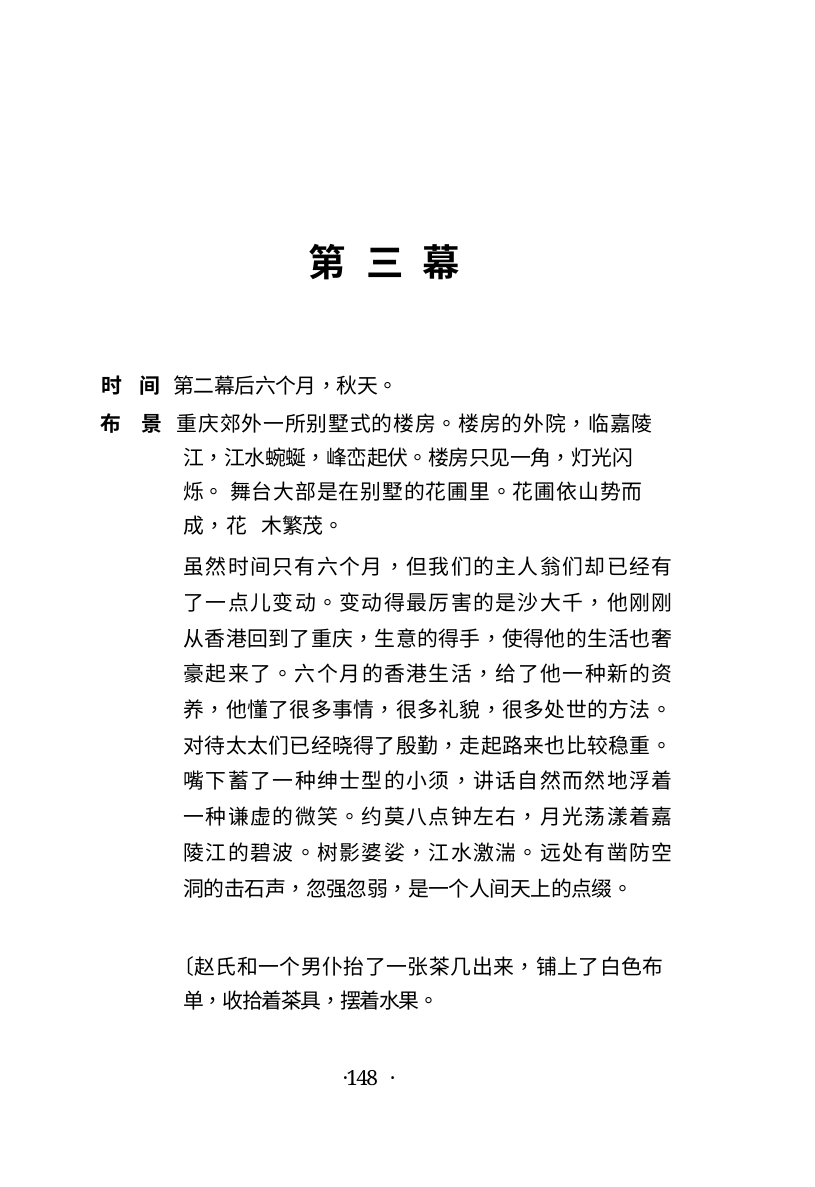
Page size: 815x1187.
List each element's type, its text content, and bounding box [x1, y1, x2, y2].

text 〔赵氏和一个男仆抬了一张茶几出来，铺上了白色布 单，收拾着茶具，摆着水果。 [173, 952, 664, 1015]
text 布 景 重庆郊外一所别墅式的楼房。楼房的外院，临嘉陵 江，江水蜿蜒，峰峦起伏。楼房只见一角，灯光闪烁。 舞台大部是在别墅的花圃里。花圃依山势而成，花 木繁茂。 [100, 409, 673, 539]
text 时 间 第二幕后六个月，秋天。 [101, 373, 692, 399]
text 虽然时间只有六个月，但我们的主人翁们却已经有 了一点儿变动。变动得最厉害的是沙大千，他刚刚 从香港回到了重庆，生意的得手，使得他的生活也奢 豪起来了。六个月的香港生活，给了他一种新的资 养，他懂了很多事情，很多礼貌，很多处世的方法。 对待太太们已经晓得了殷勤，走起路来也比较稳重。 嘴下蓄了一种绅士型的小须，讲话自然而然地浮着 一种谦虚的微笑。约莫八点钟左右，月光荡漾着嘉 陵江的碧波。树影婆娑，江水激湍。远处有凿防空 洞的击石声，忽强忽弱，是一个人间天上的点缀。 [183, 552, 673, 902]
text 第 三 幕 [309, 239, 692, 286]
